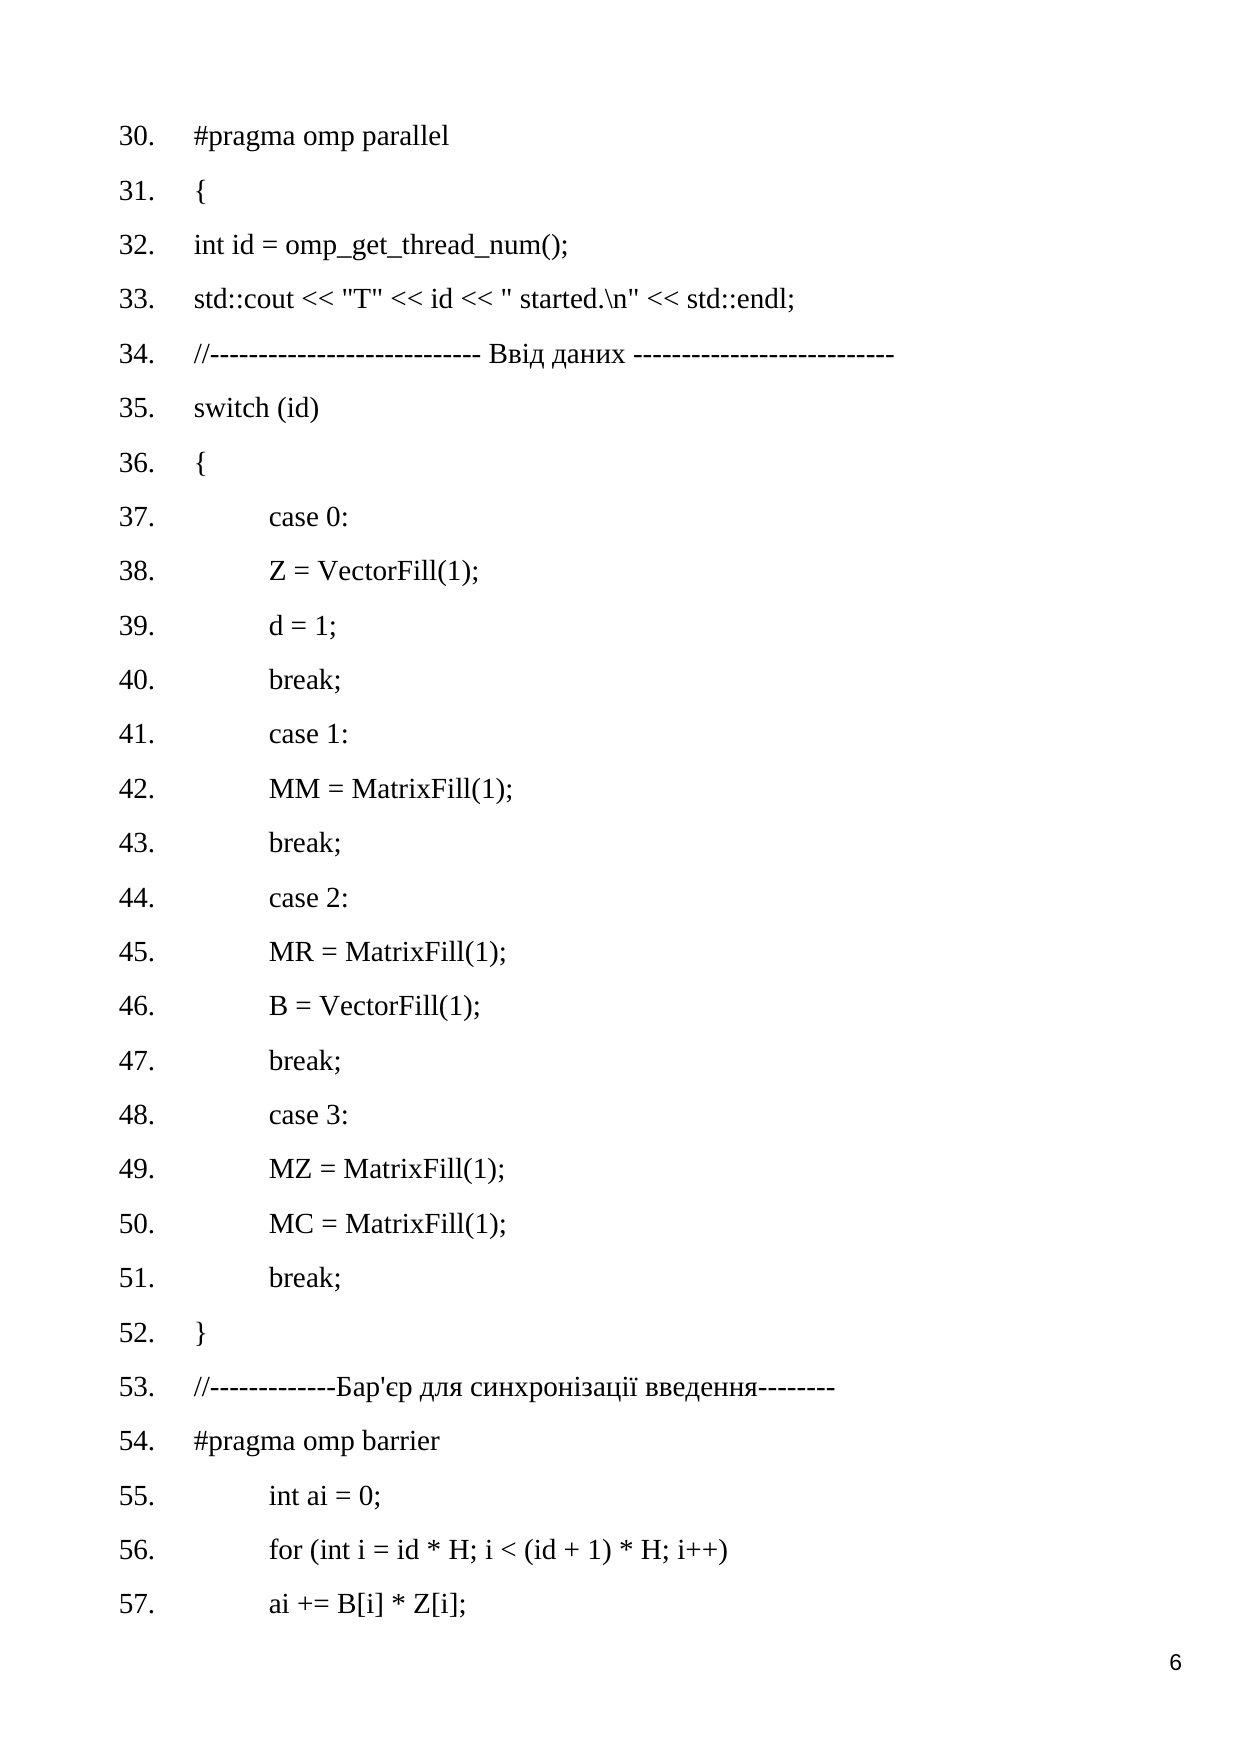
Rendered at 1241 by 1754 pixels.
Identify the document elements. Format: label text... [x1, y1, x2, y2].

text 48. case 3: [118, 1097, 1182, 1131]
text 54. #pragma omp barrier [118, 1423, 1182, 1457]
text 55. int ai = 0; [118, 1478, 1182, 1511]
text 34. //---------------------------- Ввід даних --------------------------- [118, 336, 1182, 369]
text 40. break; [118, 662, 1182, 696]
text 46. B = VectorFill(1); [118, 988, 1182, 1022]
text 43. break; [118, 825, 1182, 859]
text 41. case 1: [118, 717, 1182, 750]
text 35. switch (id) [118, 390, 1182, 424]
text 42. MM = MatrixFill(1); [118, 771, 1182, 804]
text 31. { [118, 173, 1182, 206]
text 49. MZ = MatrixFill(1); [118, 1152, 1182, 1185]
text 38. Z = VectorFill(1); [118, 553, 1182, 587]
text 52. } [118, 1315, 1182, 1348]
text 44. case 2: [118, 880, 1182, 913]
text 53. //-------------Бар'єр для синхронізації введення-------- [118, 1369, 1182, 1403]
text 57. ai += B[i] * Z[i]; [118, 1587, 1182, 1620]
text 51. break; [118, 1260, 1182, 1294]
text 50. MC = MatrixFill(1); [118, 1206, 1182, 1239]
text 30. #pragma omp parallel [118, 118, 1182, 152]
text 32. int id = omp_get_thread_num(); [118, 227, 1182, 261]
text 45. MR = MatrixFill(1); [118, 934, 1182, 968]
text 39. d = 1; [118, 608, 1182, 641]
text 56. for (int i = id * H; i < (id + 1) * H; i++) [118, 1532, 1182, 1566]
text 33. std::cout << "T" << id << " started.\n" << std::endl; [118, 282, 1182, 315]
text 47. break; [118, 1043, 1182, 1076]
text 36. { [118, 445, 1182, 478]
text 37. case 0: [118, 499, 1182, 533]
